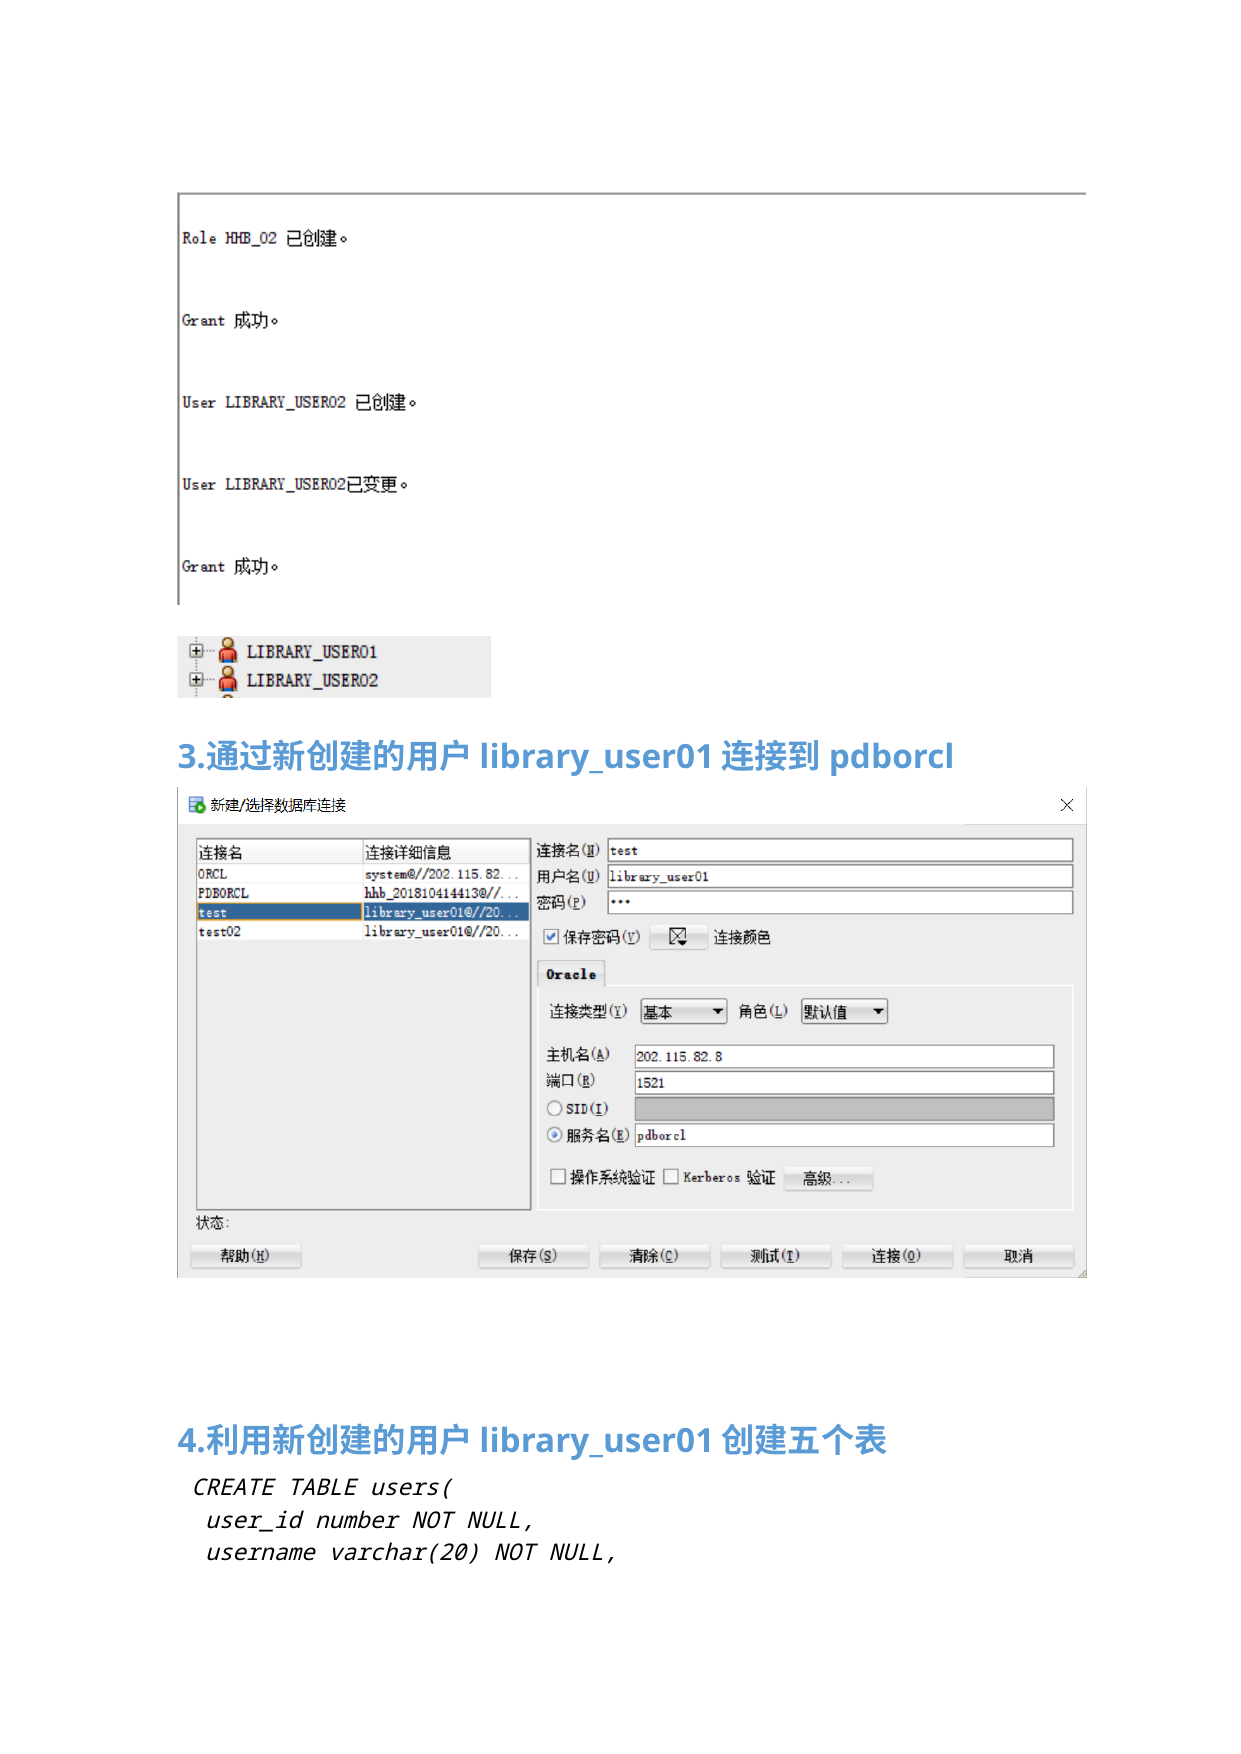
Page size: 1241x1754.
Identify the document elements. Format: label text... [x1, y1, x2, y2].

picture [177, 636, 492, 698]
text CREATE TABLE users( [177, 1470, 1087, 1503]
subtitle 4.利用新创建的用户library_user01创建五个表 [177, 1405, 1087, 1470]
picture [177, 192, 1087, 605]
text user_id number NOT NULL, [177, 1503, 1087, 1535]
text username varchar(20) NOT NULL, [177, 1535, 1087, 1568]
subtitle 3.通过新创建的用户library_user01连接到 pdborcl [177, 722, 1087, 787]
picture [177, 787, 1087, 1278]
